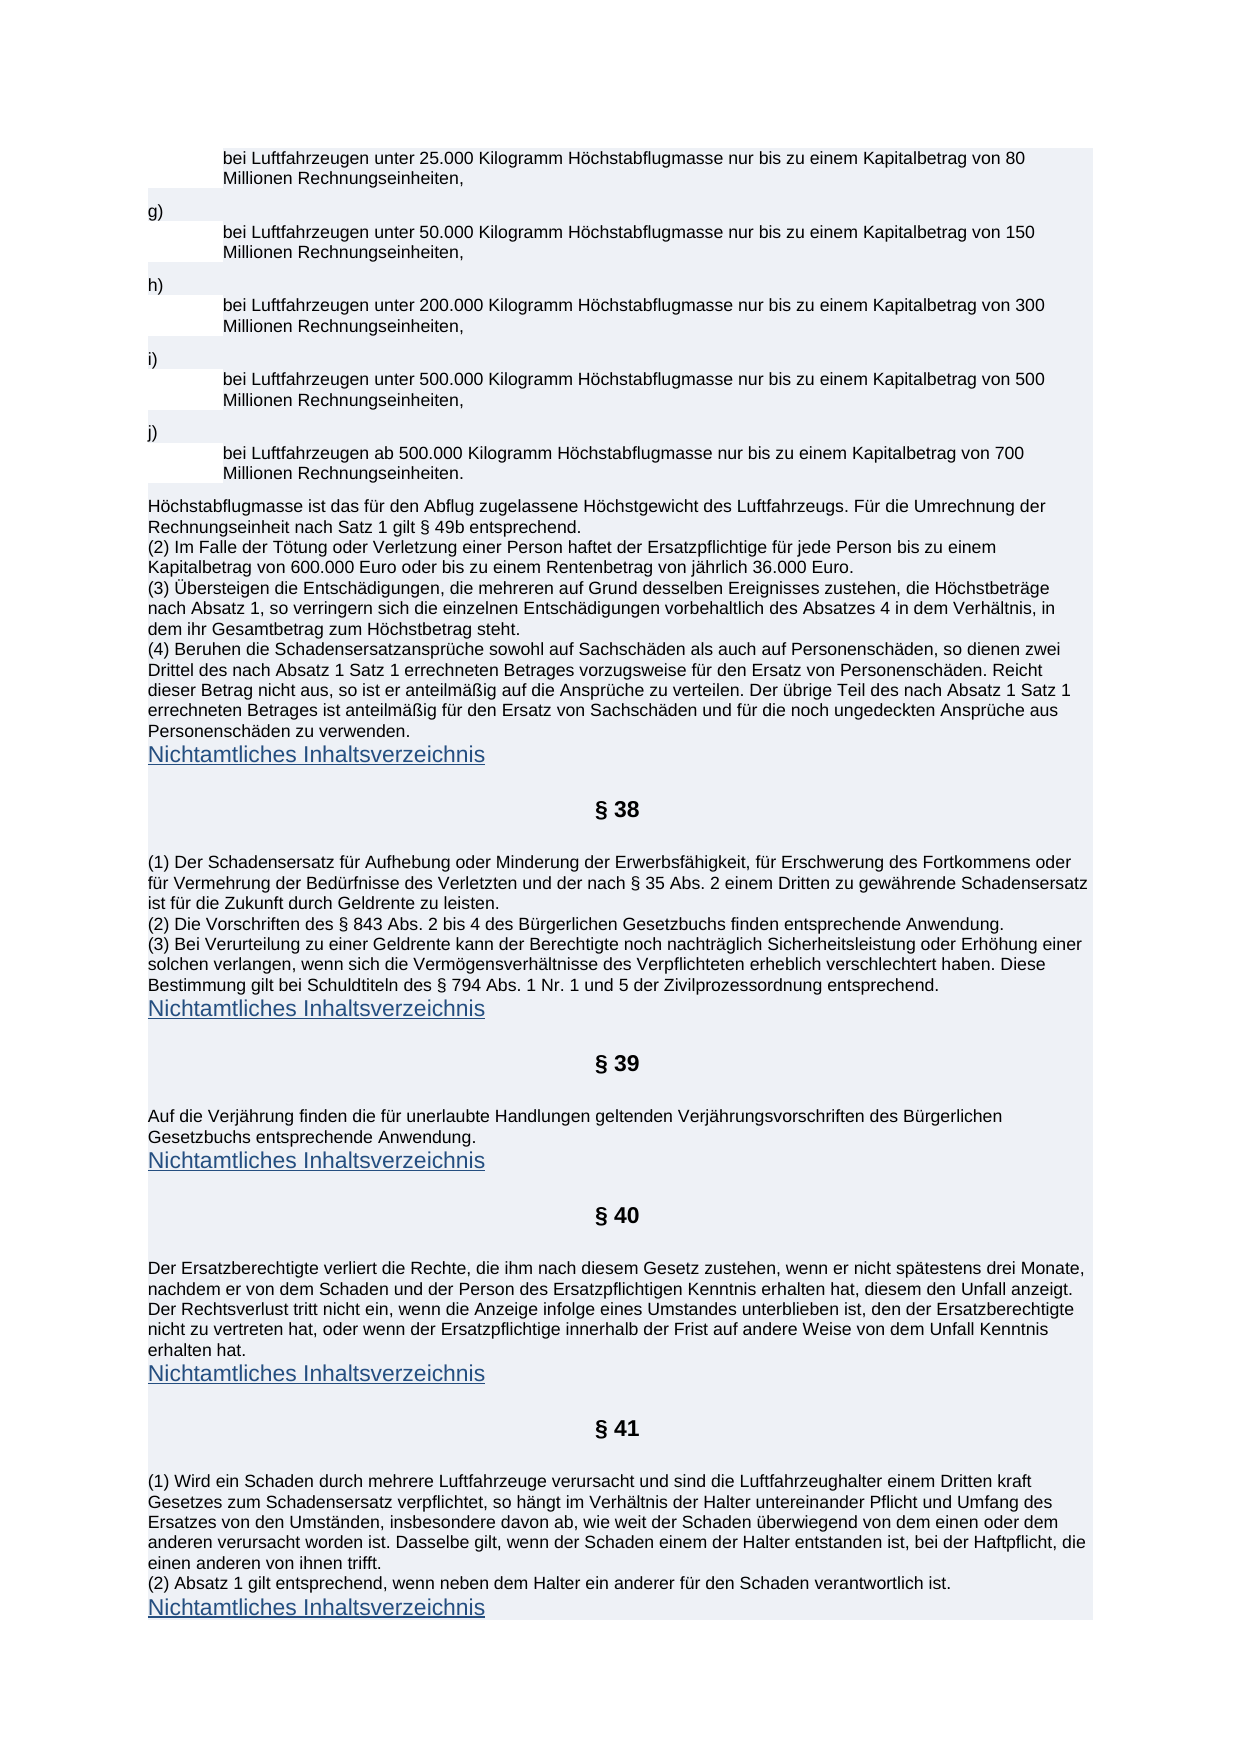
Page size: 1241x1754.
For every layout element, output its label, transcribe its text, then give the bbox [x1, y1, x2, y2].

text Auf die Verjährung finden die für unerlaubte Handlungen geltenden Verjährungsvorschriften des Bürgerlichen Gesetzbuchs entsprechende Anwendung. [148, 1106, 1093, 1147]
text § 40 [148, 1202, 1093, 1229]
text j) [148, 422, 1093, 443]
text bei Luftfahrzeugen ab 500.000 Kilogramm Höchstabflugmasse nur bis zu einem Kapitalbetrag von 700 Millionen Rechnungseinheiten. [223, 443, 1093, 483]
text (3) Übersteigen die Entschädigungen, die mehreren auf Grund desselben Ereignisses zustehen, die Höchstbeträge nach Absatz 1, so verringern sich die einzelnen Entschädigungen vorbehaltlich des Absatzes 4 in dem Verhältnis, in dem ihr Gesamtbetrag zum Höchstbetrag steht. [148, 578, 1093, 639]
text i) [148, 348, 1093, 369]
text Nichtamtliches Inhaltsverzeichnis [148, 1147, 1093, 1173]
text (2) Die Vorschriften des § 843 Abs. 2 bis 4 des Bürgerlichen Gesetzbuchs finden entsprechende Anwendung. [148, 913, 1093, 934]
text Nichtamtliches Inhaltsverzeichnis [148, 741, 1093, 767]
text Höchstabflugmasse ist das für den Abflug zugelassene Höchstgewicht des Luftfahrzeugs. Für die Umrechnung der Rechnungseinheit nach Satz 1 gilt § 49b entsprechend. [148, 496, 1093, 537]
text § 38 [148, 796, 1093, 823]
text Nichtamtliches Inhaltsverzeichnis [148, 1593, 1093, 1620]
text g) [148, 201, 1093, 221]
text (4) Beruhen die Schadensersatzansprüche sowohl auf Sachschäden als auch auf Personenschäden, so dienen zwei Drittel des nach Absatz 1 Satz 1 errechneten Betrages vorzugsweise für den Ersatz von Personenschäden. Reicht dieser Betrag nicht aus, so ist er anteilmäßig auf die Ansprüche zu verteilen. Der übrige Teil des nach Absatz 1 Satz 1 errechneten Betrages ist anteilmäßig für den Ersatz von Sachschäden und für die noch ungedeckten Ansprüche aus Personenschäden zu verwenden. [148, 639, 1093, 741]
text (2) Absatz 1 gilt entsprechend, wenn neben dem Halter ein anderer für den Schaden verantwortlich ist. [148, 1573, 1093, 1593]
text Nichtamtliches Inhaltsverzeichnis [148, 995, 1093, 1021]
text Der Ersatzberechtigte verliert die Rechte, die ihm nach diesem Gesetz zustehen, wenn er nicht spätestens drei Monate, nachdem er von dem Schaden und der Person des Ersatzpflichtigen Kenntnis erhalten hat, diesem den Unfall anzeigt. Der Rechtsverlust tritt nicht ein, wenn die Anzeige infolge eines Umstandes unterblieben ist, den der Ersatzberechtigte nicht zu vertreten hat, oder wenn der Ersatzpflichtige innerhalb der Frist auf andere Weise von dem Unfall Kenntnis erhalten hat. [148, 1258, 1093, 1360]
text (1) Der Schadensersatz für Aufhebung oder Minderung der Erwerbsfähigkeit, für Erschwerung des Fortkommens oder für Vermehrung der Bedürfnisse des Verletzten und der nach § 35 Abs. 2 einem Dritten zu gewährende Schadensersatz ist für die Zukunft durch Geldrente zu leisten. [148, 852, 1093, 913]
text (2) Im Falle der Tötung oder Verletzung einer Person haftet der Ersatzpflichtige für jede Person bis zu einem Kapitalbetrag von 600.000 Euro oder bis zu einem Rentenbetrag von jährlich 36.000 Euro. [148, 537, 1093, 578]
text bei Luftfahrzeugen unter 500.000 Kilogramm Höchstabflugmasse nur bis zu einem Kapitalbetrag von 500 Millionen Rechnungseinheiten, [223, 369, 1093, 410]
text bei Luftfahrzeugen unter 200.000 Kilogramm Höchstabflugmasse nur bis zu einem Kapitalbetrag von 300 Millionen Rechnungseinheiten, [223, 295, 1093, 336]
text § 41 [148, 1415, 1093, 1442]
text § 39 [148, 1050, 1093, 1077]
text Nichtamtliches Inhaltsverzeichnis [148, 1360, 1093, 1386]
text (3) Bei Verurteilung zu einer Geldrente kann der Berechtigte noch nachträglich Sicherheitsleistung oder Erhöhung einer solchen verlangen, wenn sich die Vermögensverhältnisse des Verpflichteten erheblich verschlechtert haben. Diese Bestimmung gilt bei Schuldtiteln des § 794 Abs. 1 Nr. 1 und 5 der Zivilprozessordnung entsprechend. [148, 934, 1093, 995]
text h) [148, 275, 1093, 295]
text bei Luftfahrzeugen unter 50.000 Kilogramm Höchstabflugmasse nur bis zu einem Kapitalbetrag von 150 Millionen Rechnungseinheiten, [223, 221, 1093, 262]
text bei Luftfahrzeugen unter 25.000 Kilogramm Höchstabflugmasse nur bis zu einem Kapitalbetrag von 80 Millionen Rechnungseinheiten, [223, 148, 1093, 188]
text (1) Wird ein Schaden durch mehrere Luftfahrzeuge verursacht und sind die Luftfahrzeughalter einem Dritten kraft Gesetzes zum Schadensersatz verpflichtet, so hängt im Verhältnis der Halter untereinander Pflicht und Umfang des Ersatzes von den Umständen, insbesondere davon ab, wie weit der Schaden überwiegend von dem einen oder dem anderen verursacht worden ist. Dasselbe gilt, wenn der Schaden einem der Halter entstanden ist, bei der Haftpflicht, die einen anderen von ihnen trifft. [148, 1471, 1093, 1573]
